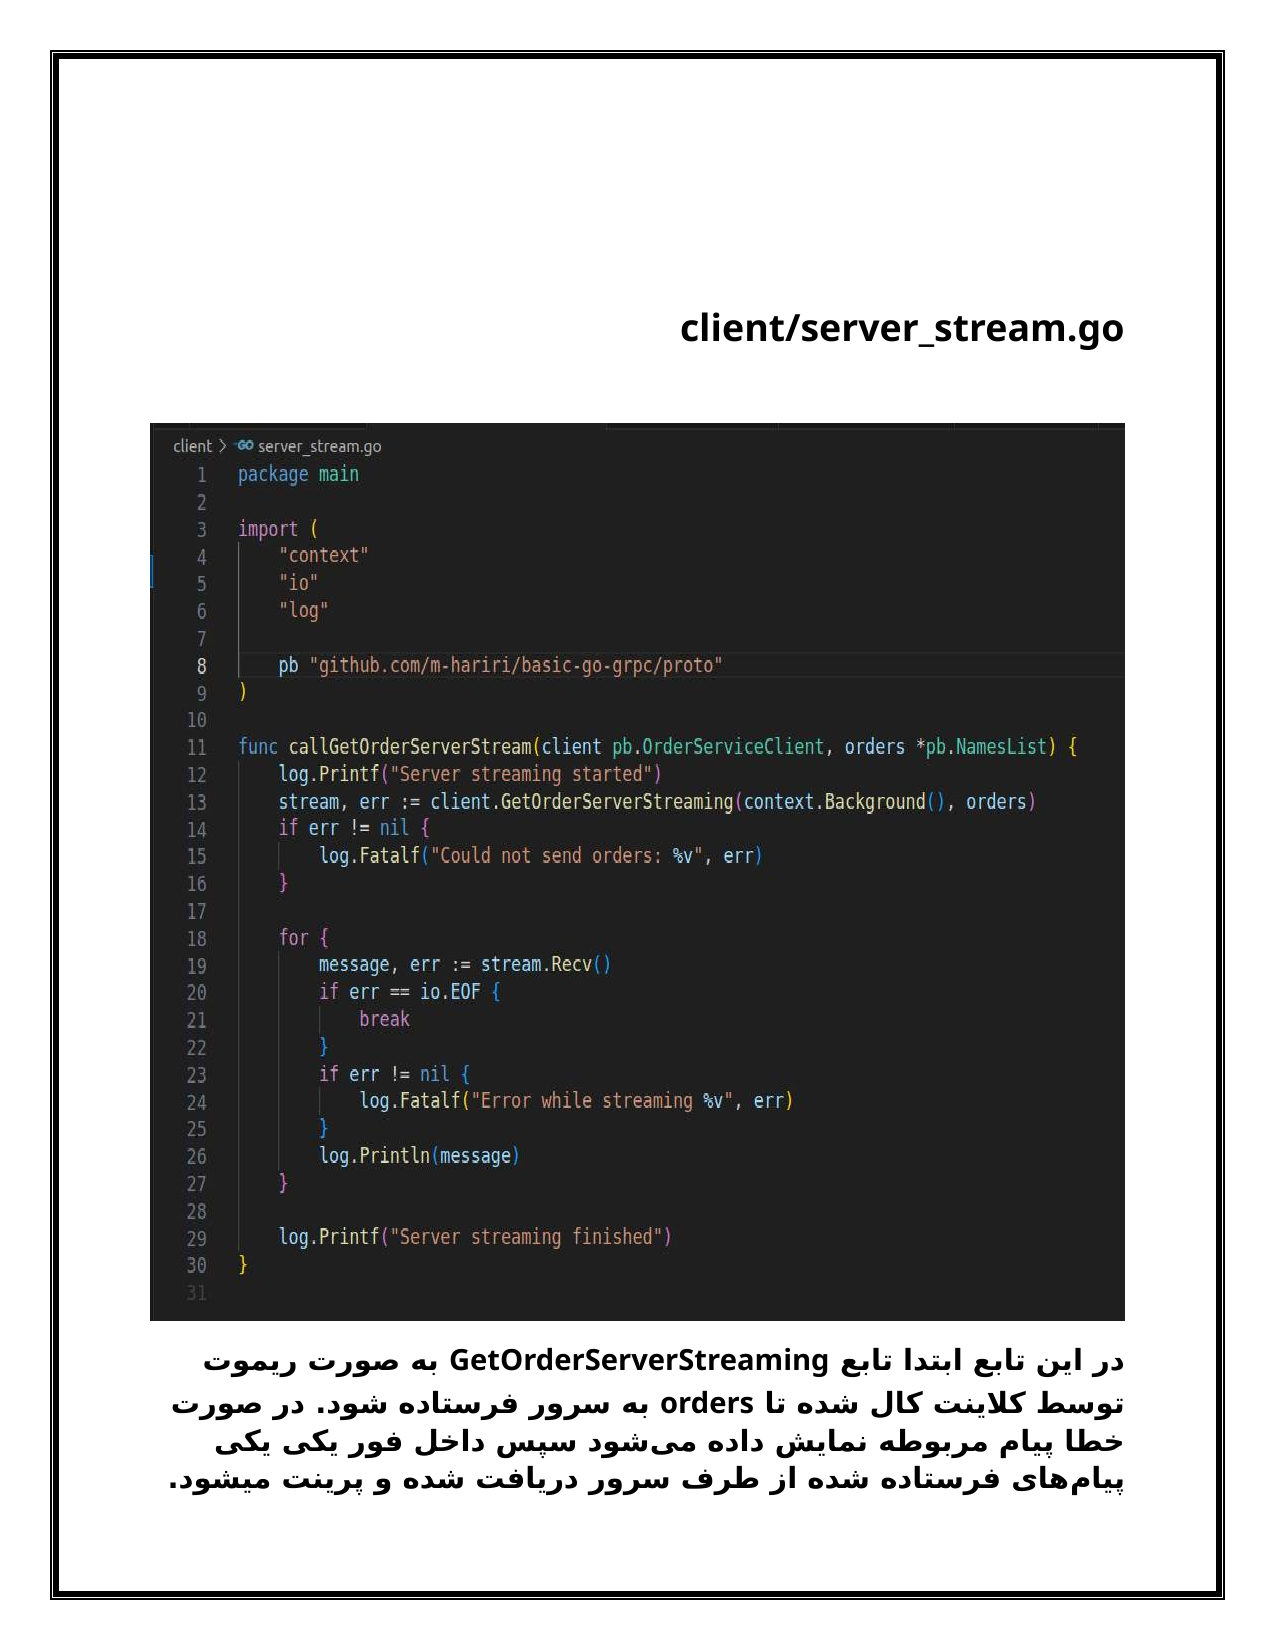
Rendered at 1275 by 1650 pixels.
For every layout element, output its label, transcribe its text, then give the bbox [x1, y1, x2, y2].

picture [150, 423, 1125, 1321]
text client/server_stream.go [150, 301, 1125, 352]
text در این تابع ابتدا تابع GetOrderServerStreaming به صورت ریموت توسط کلاینت کال شده تا orders به سرور فرستاده شود. در صورت خطا پیام مربوطه نمایش داده می‌شود سپس داخل فور یکی یکی پیام‌های فرستاده شده از طرف سرور دریافت شده و پرینت میشود. [150, 1339, 1125, 1495]
